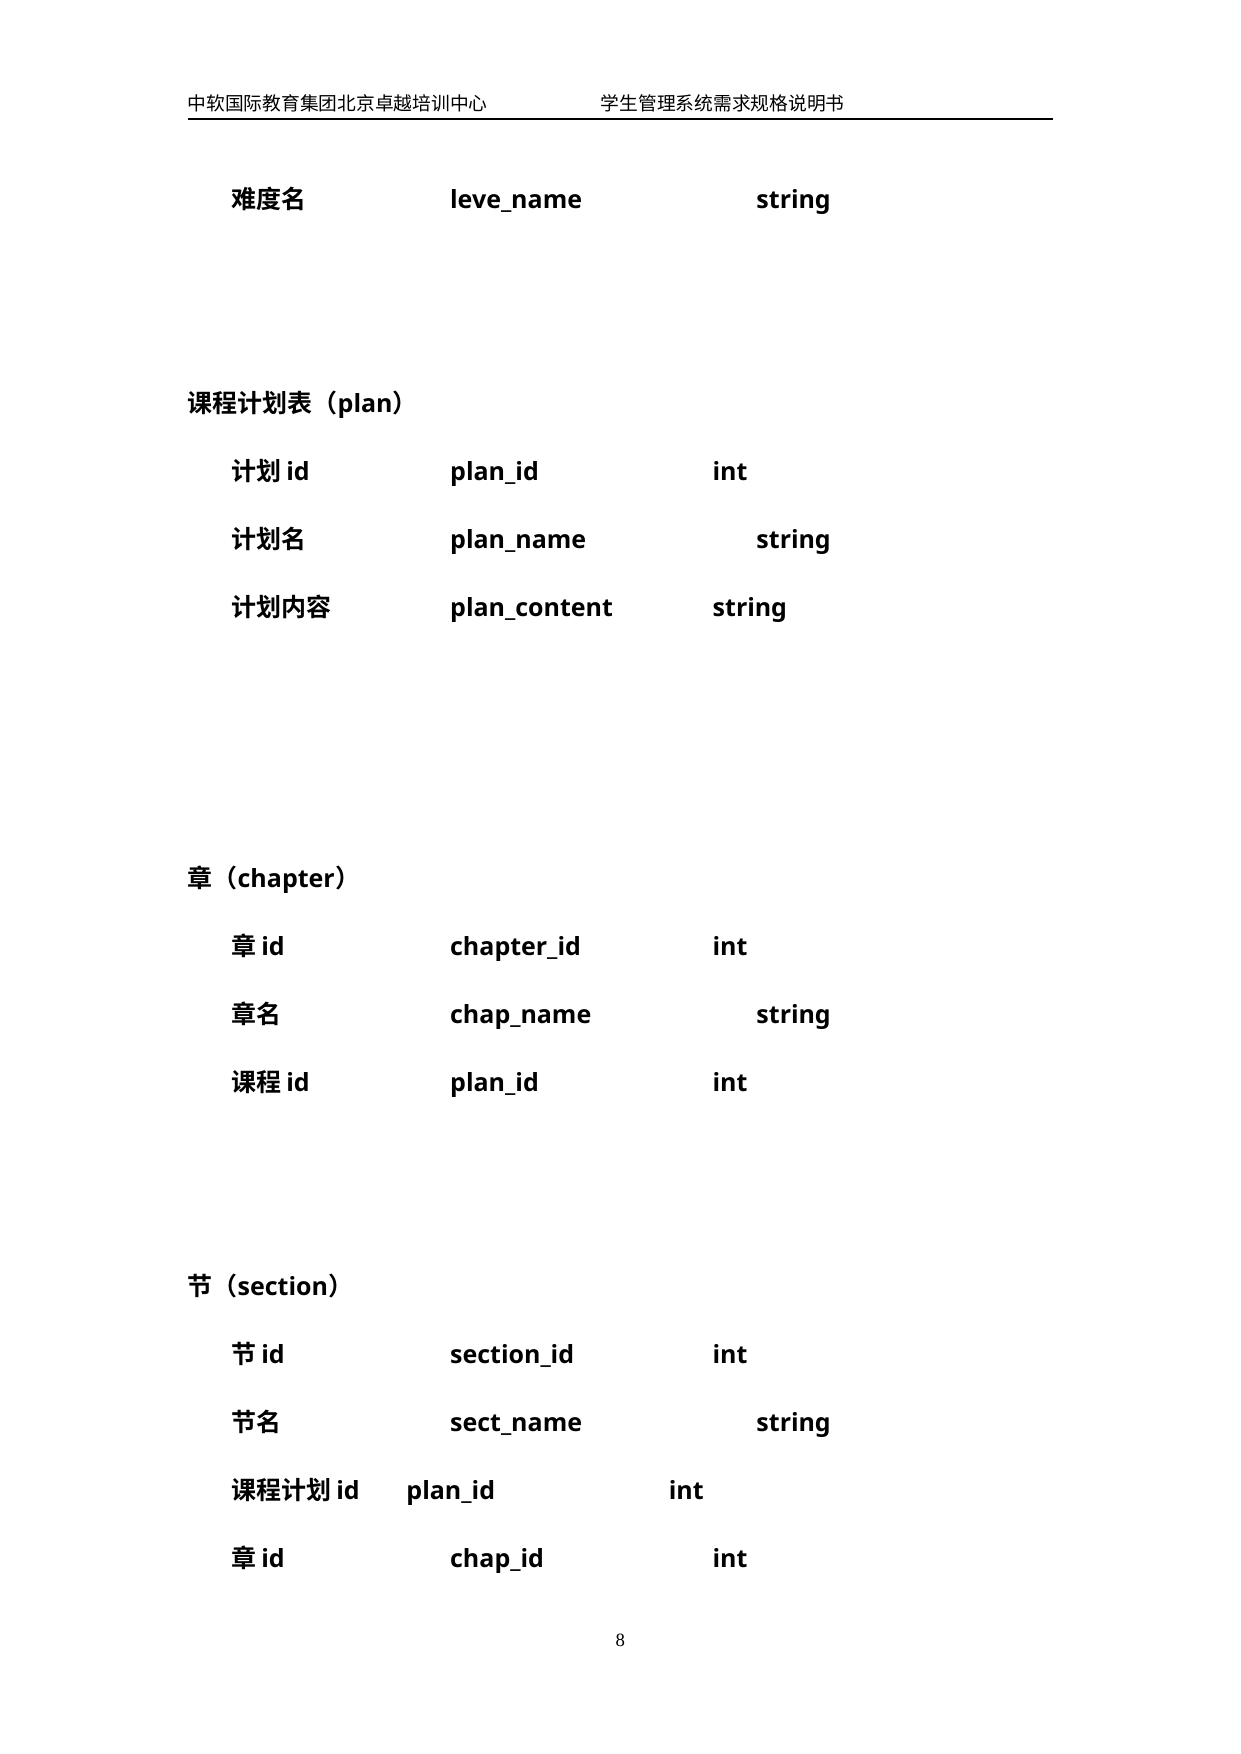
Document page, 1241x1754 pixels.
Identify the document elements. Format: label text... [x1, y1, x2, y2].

text 章名 chap_name string [187, 979, 1053, 1047]
text 难度名 leve_name string [187, 164, 1053, 232]
text 章id chapter_id int [187, 911, 1053, 979]
text 节名 sect_name string [187, 1386, 1053, 1454]
text 章id chap_id int [187, 1522, 1053, 1590]
text 课程计划表（plan） [187, 368, 1053, 436]
text 课程id plan_id int [187, 1047, 1053, 1115]
text 计划id plan_id int [187, 436, 1053, 503]
text 课程计划id plan_id int [187, 1454, 1053, 1522]
text 节id section_id int [187, 1318, 1053, 1386]
text 计划名 plan_name string [187, 503, 1053, 571]
text 计划内容 plan_content string [187, 571, 1053, 639]
text 章（chapter） [187, 843, 1053, 911]
text 节（section） [187, 1251, 1053, 1318]
